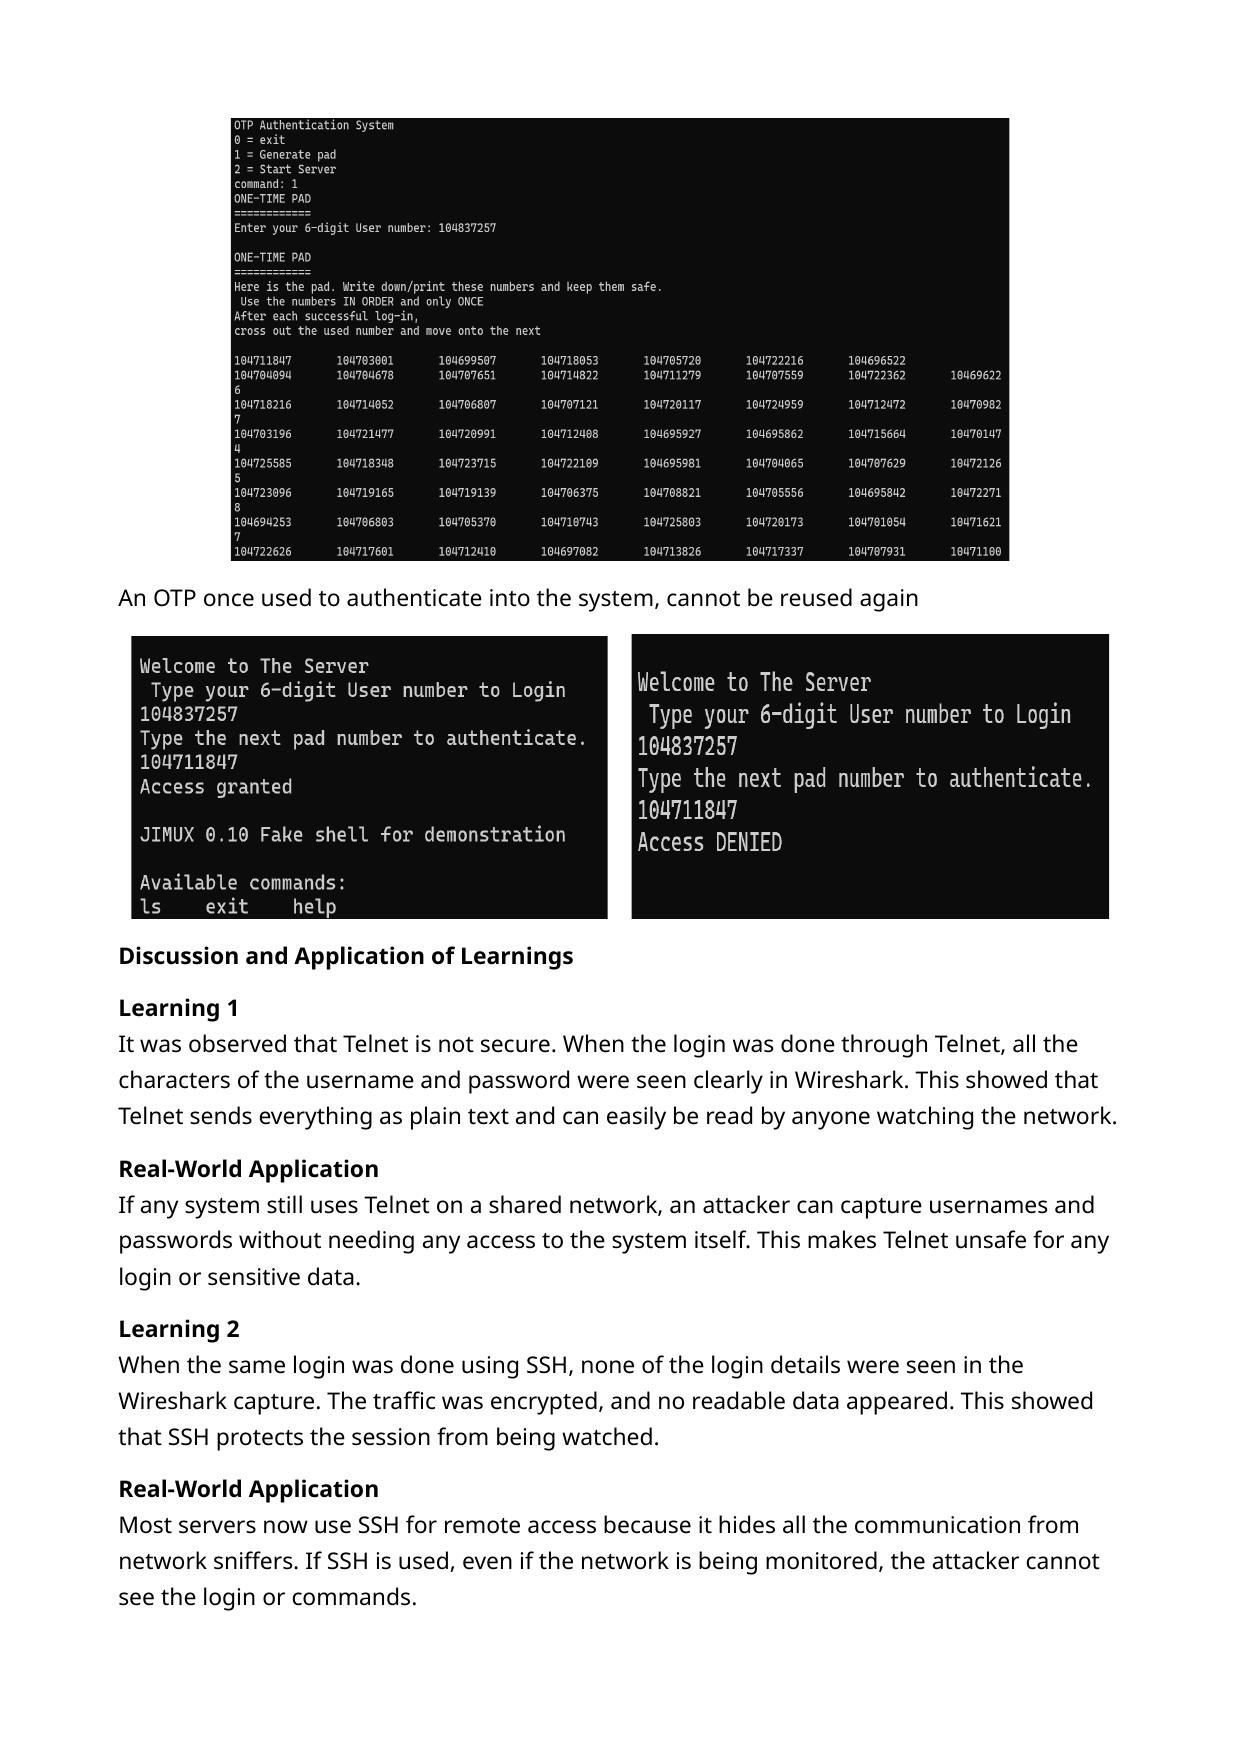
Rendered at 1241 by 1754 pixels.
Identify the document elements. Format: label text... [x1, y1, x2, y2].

text Discussion and Application of Learnings [118, 939, 1122, 971]
text An OTP once used to authenticate into the system, cannot be reused again [118, 582, 1122, 613]
text Real-World Application If any system still uses Telnet on a shared network, an attacker can capture usernames and passwords without needing any access to the system itself. This makes Telnet unsafe for any login or sensitive data. [118, 1153, 1122, 1292]
picture [631, 634, 1110, 919]
text Learning 2 When the same login was done using SSH, none of the login details were seen in the Wireshark capture. The traffic was encrypted, and no readable data appeared. This showed that SSH protects the session from being watched. [118, 1313, 1122, 1452]
picture [230, 118, 1010, 561]
text Learning 1 It was observed that Telnet is not secure. When the login was done through Telnet, all the characters of the username and password were seen clearly in Wireshark. This showed that Telnet sends everything as plain text and can easily be read by anyone watching the network. [118, 992, 1122, 1131]
text Real-World Application Most servers now use SSH for remote access because it hides all the communication from network sniffers. If SSH is used, even if the network is being monitored, the attacker cannot see the login or commands. [118, 1473, 1122, 1612]
picture [131, 636, 608, 919]
